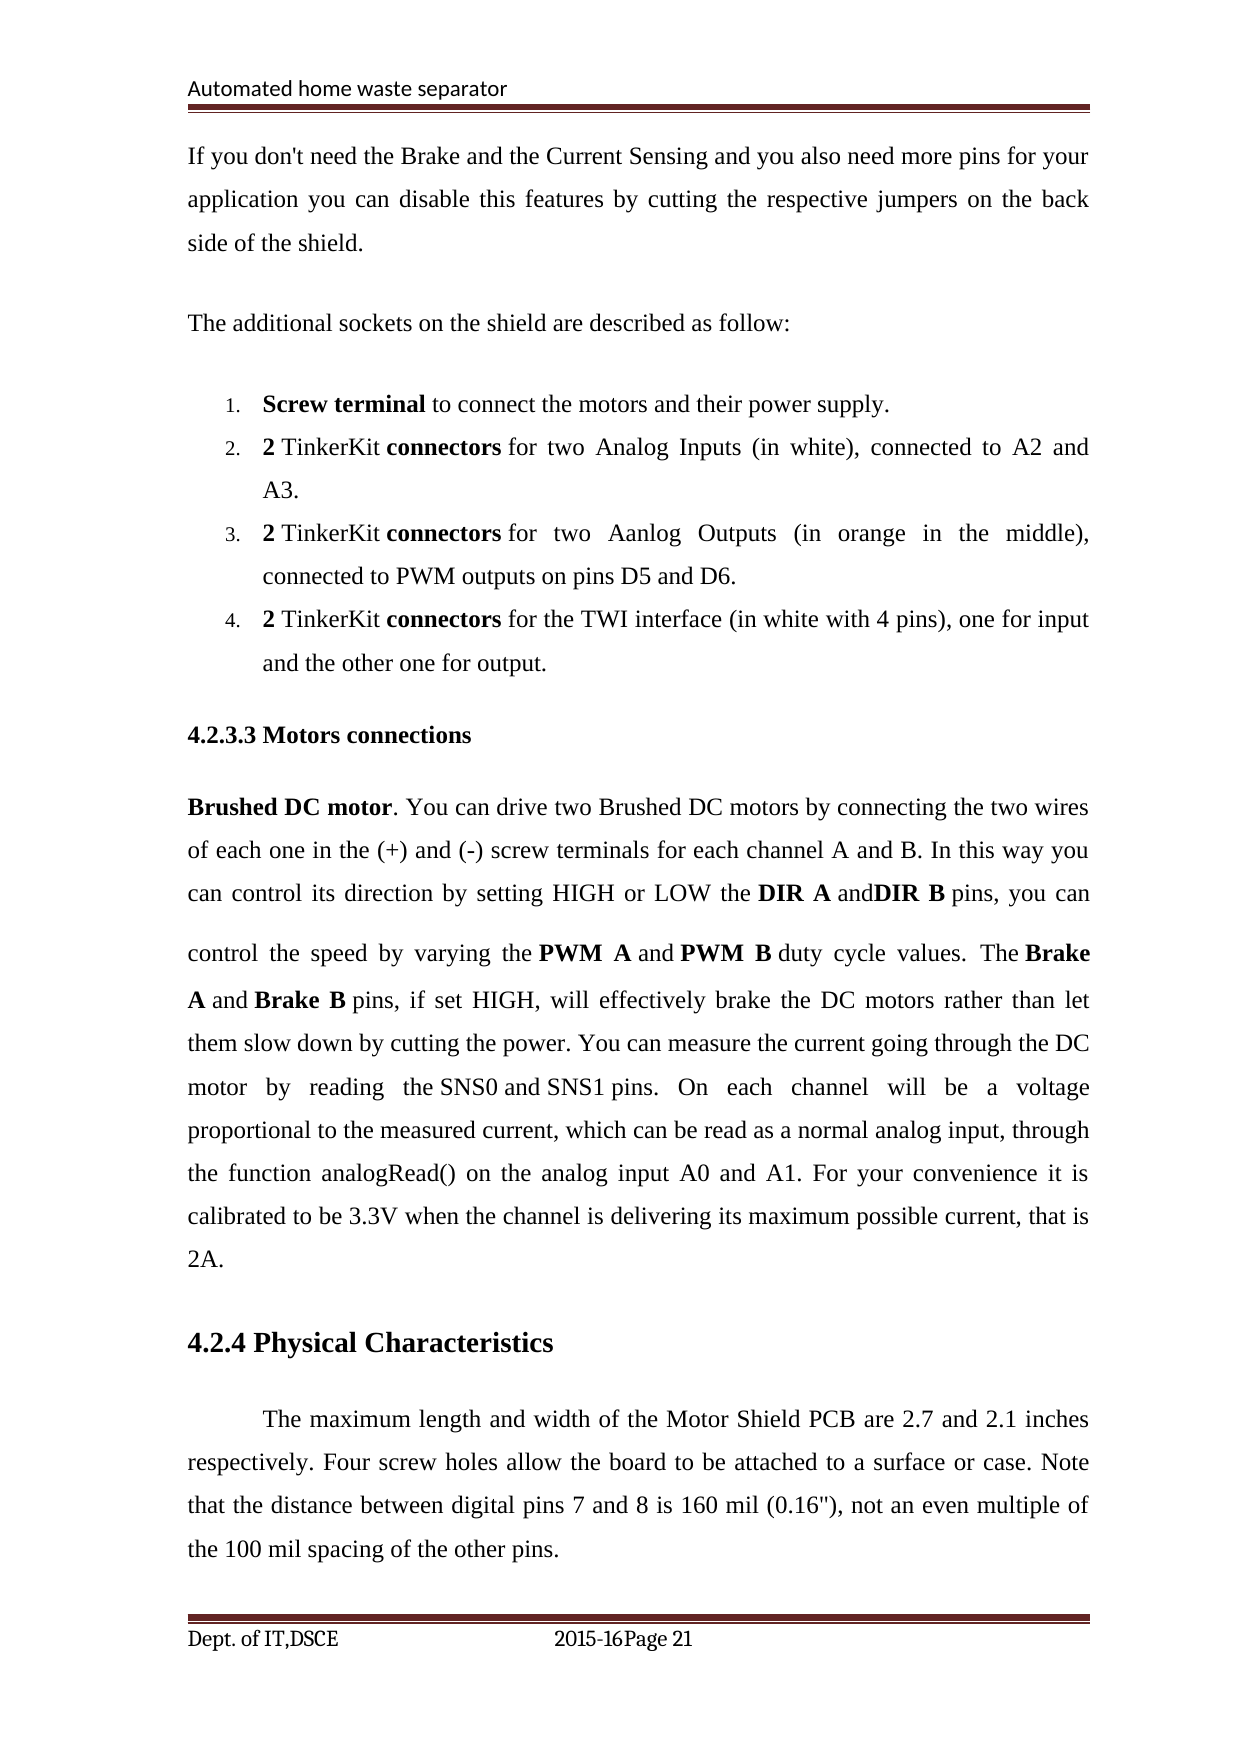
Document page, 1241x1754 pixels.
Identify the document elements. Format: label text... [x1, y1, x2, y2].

list Screw terminal to connect the motors and their power supply. [225, 389, 1090, 418]
subtitle 4.2.3.3 Motors connections [187, 720, 1090, 749]
text The maximum length and width of the Motor Shield PCB are 2.7 and 2.1 inches respectively. Four screw holes allow the board to be attached to a surface or case. Note that the distance between digital pins 7 and 8 is 160 mil (0.16"), not an even multiple of the 100 mil spacing of the other pins. [187, 1404, 1090, 1562]
list 2 TinkerKit connectors for the TWI interface (in white with 4 pins), one for input and the other one for output. [225, 604, 1090, 676]
text The additional sockets on the shield are described as follow: [187, 308, 1090, 337]
subtitle 4.2.4 Physical Characteristics [187, 1325, 1090, 1358]
text Brushed DC motor. You can drive two Brushed DC motors by connecting the two wires of each one in the (+) and (-) screw terminals for each channel A and B. In this way you can control its direction by setting HIGH or LOW the DIR A andDIR B pins, you can control the speed by varying the PWM A and PWM B duty cycle values. The Brake A and Brake B pins, if set HIGH, will effectively brake the DC motors rather than let them slow down by cutting the power. You can measure the current going through the DC motor by reading the SNS0 and SNS1 pins. On each channel will be a voltage proportional to the measured current, which can be read as a normal analog input, through the function analogRead() on the analog input A0 and A1. For your convenience it is calibrated to be 3.3V when the channel is delivering its maximum possible current, that is 2A. [187, 792, 1090, 1273]
text If you don't need the Brake and the Current Sensing and you also need more pins for your application you can disable this features by cutting the respective jumpers on the back side of the shield. [187, 141, 1090, 256]
list 2 TinkerKit connectors for two Aanlog Outputs (in orange in the middle), connected to PWM outputs on pins D5 and D6. [225, 518, 1090, 590]
list 2 TinkerKit connectors for two Analog Inputs (in white), connected to A2 and A3. [225, 432, 1090, 504]
